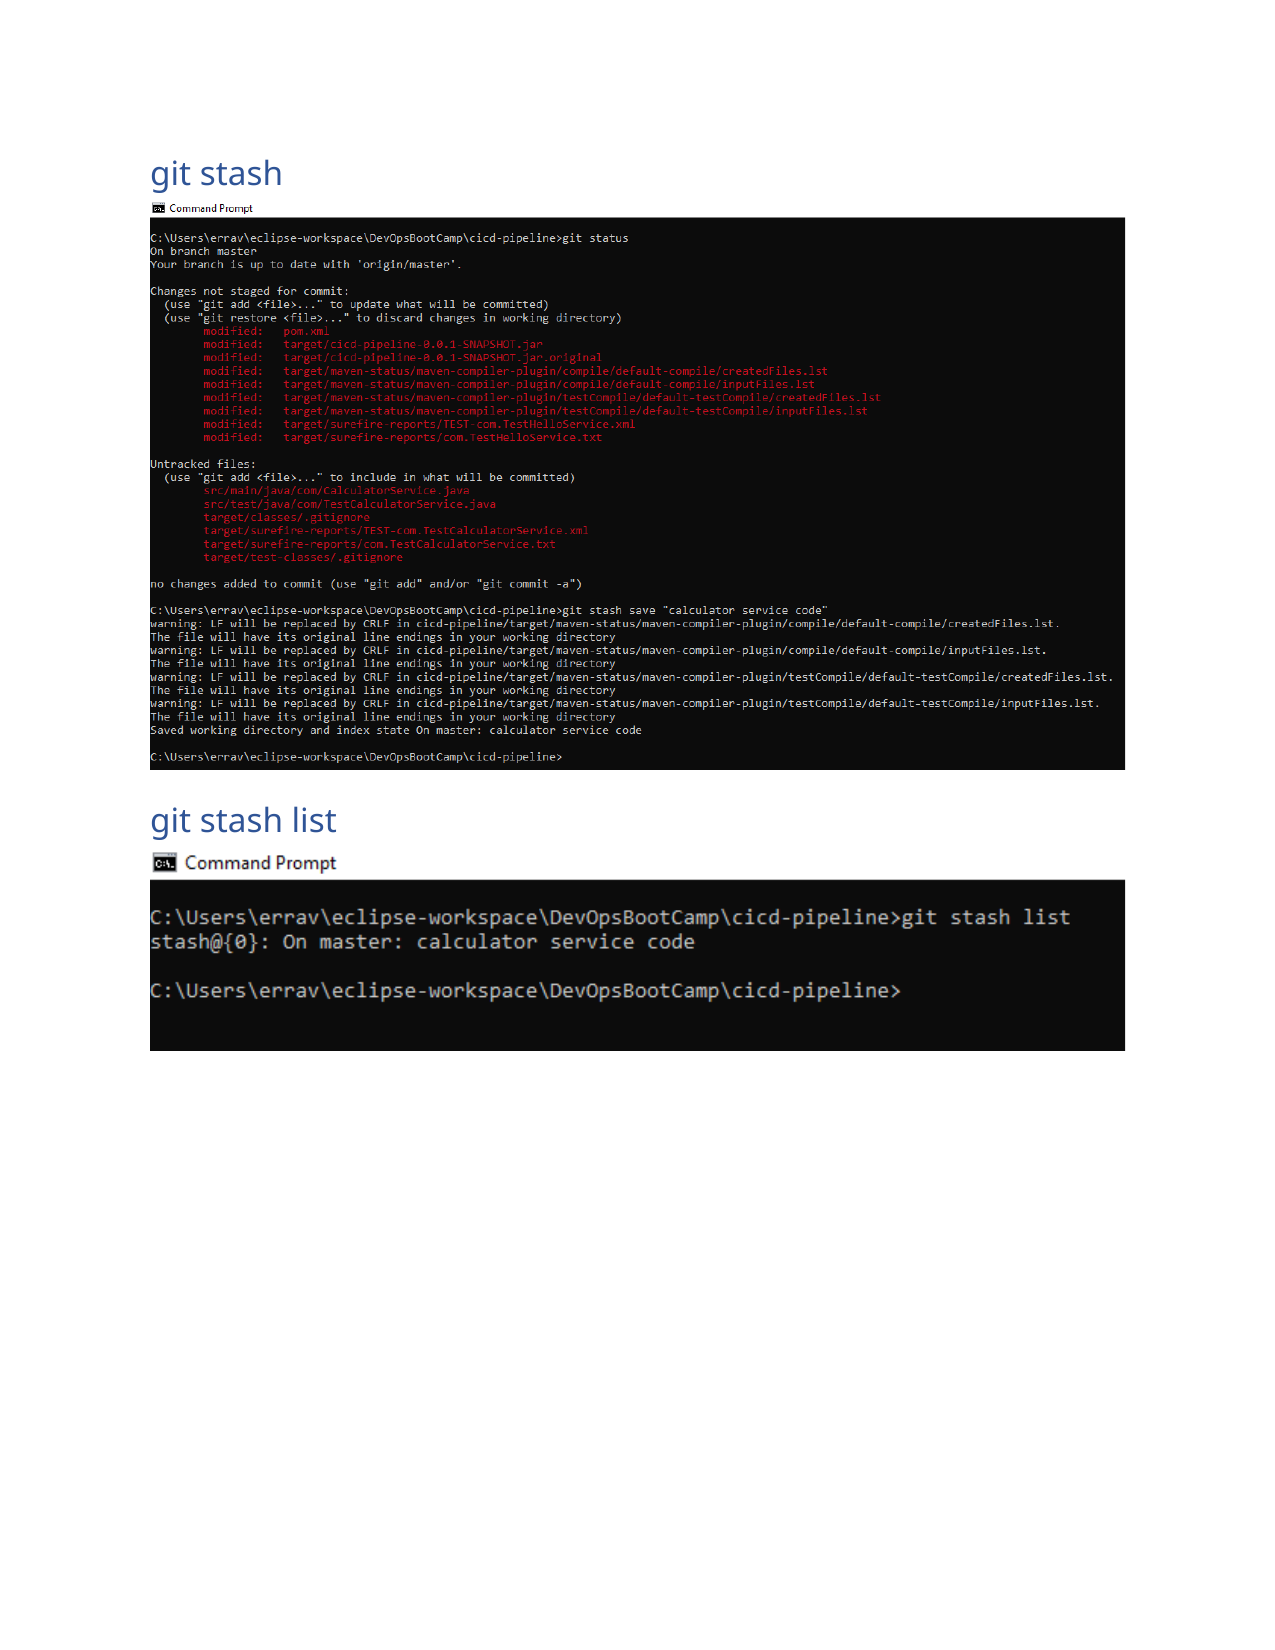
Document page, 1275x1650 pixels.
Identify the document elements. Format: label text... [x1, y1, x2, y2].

subtitle git stash list [150, 797, 1125, 842]
picture [150, 198, 1125, 770]
picture [150, 846, 1125, 1051]
subtitle git stash [150, 150, 1125, 195]
